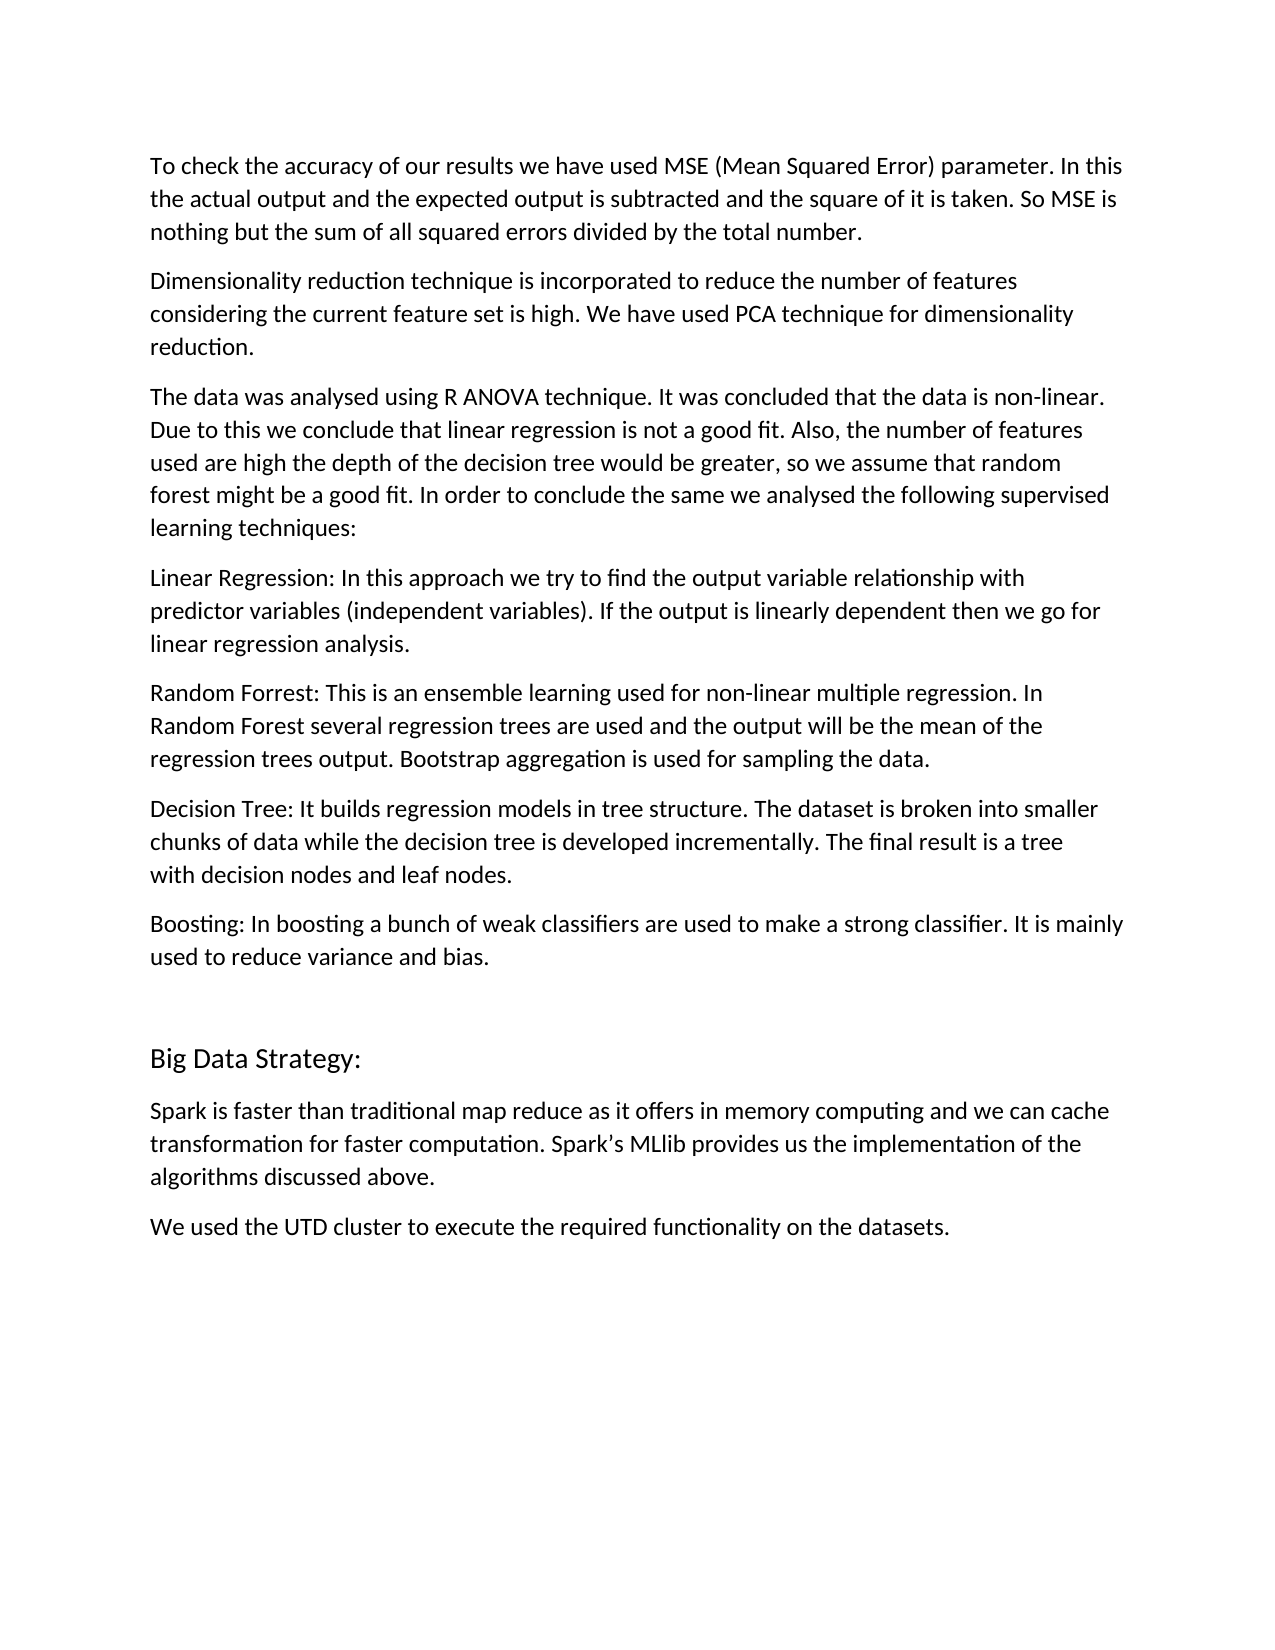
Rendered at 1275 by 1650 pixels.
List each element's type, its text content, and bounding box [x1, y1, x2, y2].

text We used the UTD cluster to execute the required functionality on the datasets. [150, 1211, 1125, 1241]
text Decision Tree: It builds regression models in tree structure. The dataset is broken into smaller chunks of data while the decision tree is developed incrementally. The final result is a tree with decision nodes and leaf nodes. [150, 793, 1125, 889]
text Dimensionality reduction technique is incorporated to reduce the number of features considering the current feature set is high. We have used PCA technique for dimensionality reduction. [150, 265, 1125, 362]
text To check the accuracy of our results we have used MSE (Mean Squared Error) parameter. In this the actual output and the expected output is subtracted and the square of it is taken. So MSE is nothing but the sum of all squared errors divided by the total number. [150, 150, 1125, 246]
text Linear Regression: In this approach we try to find the output variable relationship with predictor variables (independent variables). If the output is linearly dependent then we go for linear regression analysis. [150, 562, 1125, 658]
text Random Forrest: This is an ensemble learning used for non-linear multiple regression. In Random Forest several regression trees are used and the output will be the mean of the regression trees output. Bootstrap aggregation is used for sampling the data. [150, 677, 1125, 774]
text Boosting: In boosting a bunch of weak classifiers are used to make a strong classifier. It is mainly used to reduce variance and bias. [150, 908, 1125, 972]
text Big Data Strategy: [150, 1040, 1125, 1076]
text Spark is faster than traditional map reduce as it offers in memory computing and we can cache transformation for faster computation. Spark’s MLlib provides us the implementation of the algorithms discussed above. [150, 1096, 1125, 1192]
text The data was analysed using R ANOVA technique. It was concluded that the data is non-linear. Due to this we conclude that linear regression is not a good fit. Also, the number of features used are high the depth of the decision tree would be greater, so we assume that random forest might be a good fit. In order to conclude the same we analysed the following supervised learning techniques: [150, 381, 1125, 543]
